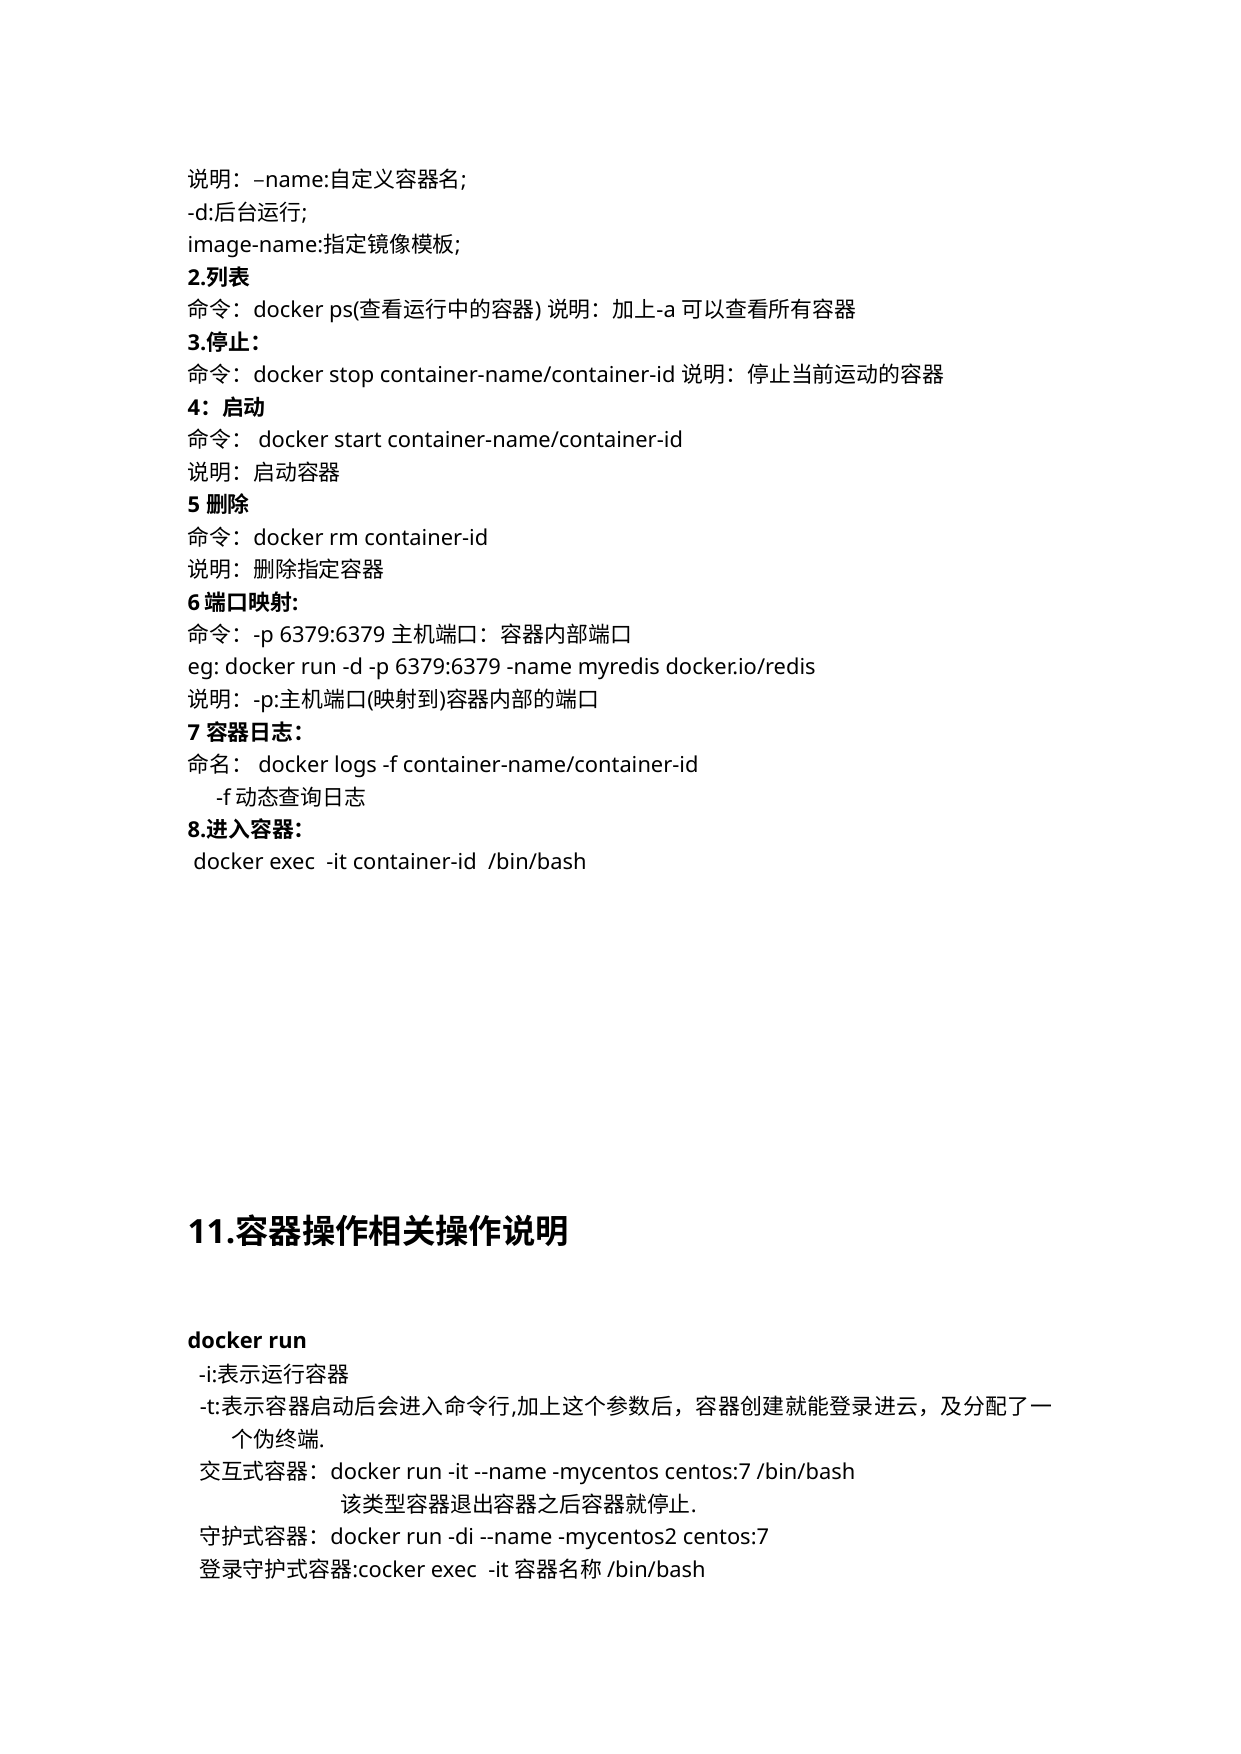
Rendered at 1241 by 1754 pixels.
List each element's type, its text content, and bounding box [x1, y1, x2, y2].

text eg: docker run -d -p 6379:6379 -name myredis docker.io/redis [187, 649, 1053, 682]
text 命令：-p 6379:6379 主机端口：容器内部端口 [187, 617, 1053, 649]
text 登录守护式容器:cocker exec -it 容器名称 /bin/bash [187, 1551, 1053, 1584]
text 8.进入容器： [187, 812, 1053, 844]
text docker exec -it container-id /bin/bash [187, 844, 1053, 877]
text 命令：docker rm container-id [187, 519, 1053, 552]
text image-name:指定镜像模板; [187, 227, 1053, 259]
text 5 删除 [187, 487, 1053, 519]
text 交互式容器：docker run -it --name -mycentos centos:7 /bin/bash [187, 1454, 1053, 1486]
text 说明：删除指定容器 [187, 552, 1053, 584]
text 3.停止： [187, 324, 1053, 357]
text 说明：–name:自定义容器名; [187, 162, 1053, 194]
text 命名： docker logs -f container-name/container-id [187, 747, 1053, 779]
text 该类型容器退出容器之后容器就停止. [341, 1486, 1053, 1519]
subtitle 11.容器操作相关操作说明 [187, 1197, 1053, 1262]
text -f动态查询日志 [187, 779, 1053, 812]
text 命令： docker start container-name/container-id [187, 422, 1053, 454]
text 2.列表 [187, 259, 1053, 292]
text 说明：-p:主机端口(映射到)容器内部的端口 [187, 682, 1053, 714]
text -d:后台运行; [187, 194, 1053, 227]
text 命令：docker stop container-name/container-id 说明：停止当前运动的容器 [187, 357, 1053, 389]
text 6端口映射: [187, 584, 1053, 617]
text 4：启动 [187, 389, 1053, 422]
text 守护式容器：docker run -di --name -mycentos2 centos:7 [187, 1519, 1053, 1551]
text -t:表示容器启动后会进入命令行,加上这个参数后，容器创建就能登录进云，及分配了一个伪终端. [187, 1389, 1053, 1454]
text docker run [187, 1324, 1053, 1356]
text 说明：启动容器 [187, 454, 1053, 487]
text 7 容器日志： [187, 714, 1053, 747]
text -i:表示运行容器 [187, 1356, 1053, 1389]
text 命令：docker ps(查看运行中的容器) 说明：加上-a 可以查看所有容器 [187, 292, 1053, 324]
